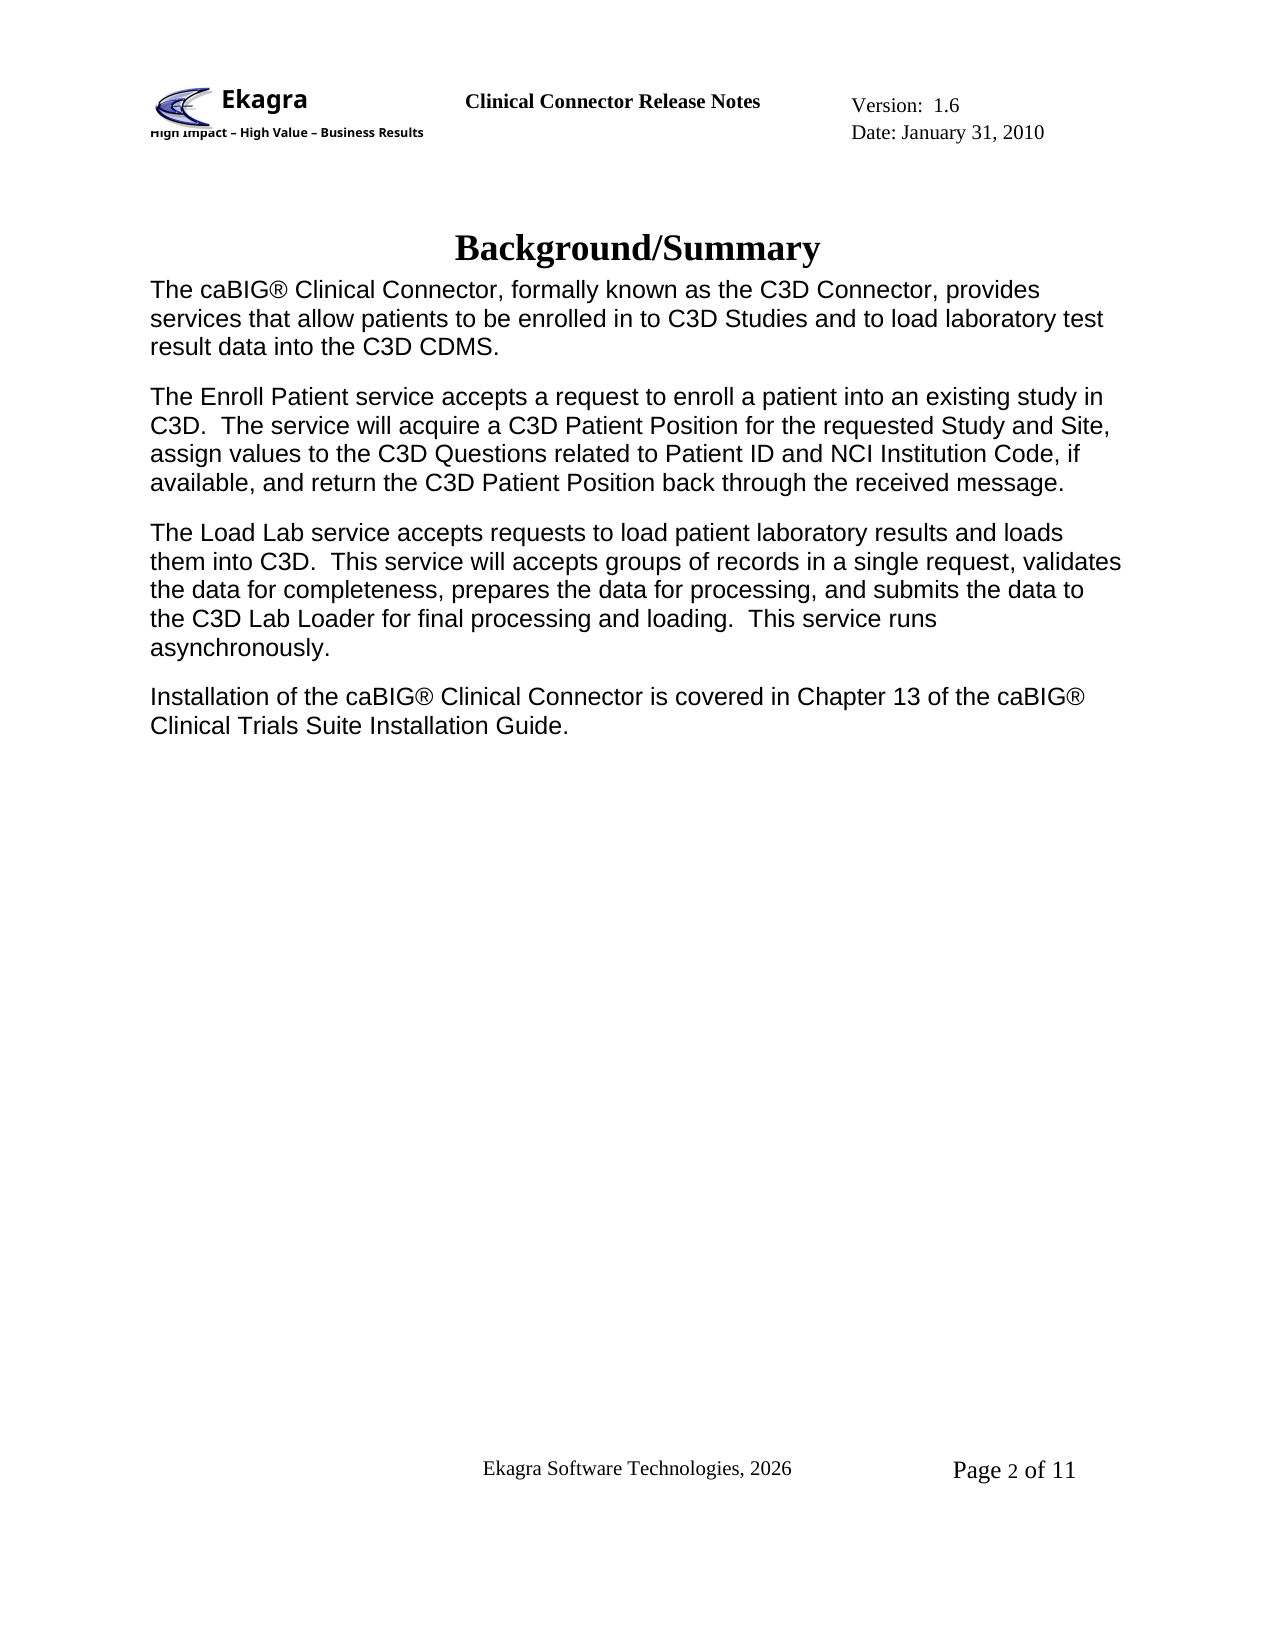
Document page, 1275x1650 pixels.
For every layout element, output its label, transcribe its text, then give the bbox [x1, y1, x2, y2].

text The Enroll Patient service accepts a request to enroll a patient into an existing study in C3D. The service will acquire a C3D Patient Position for the requested Study and Site, assign values to the C3D Questions related to Patient ID and NCI Institution Code, if available, and return the C3D Patient Position back through the received message. [150, 382, 1125, 497]
picture [150, 83, 216, 131]
text The caBIG® Clinical Connector, formally known as the C3D Connector, provides services that allow patients to be enrolled in to C3D Studies and to load laboratory test result data into the C3D CDMS. [150, 275, 1125, 361]
subtitle Background/Summary [150, 225, 1125, 268]
text The Load Lab service accepts requests to load patient laboratory results and loads them into C3D. This service will accepts groups of records in a single request, validates the data for completeness, prepares the data for processing, and submits the data to the C3D Lab Loader for final processing and loading. This service runs asynchronously. [150, 518, 1125, 661]
text Installation of the caBIG® Clinical Connector is covered in Chapter 13 of the caBIG® Clinical Trials Suite Installation Guide. [150, 682, 1125, 740]
